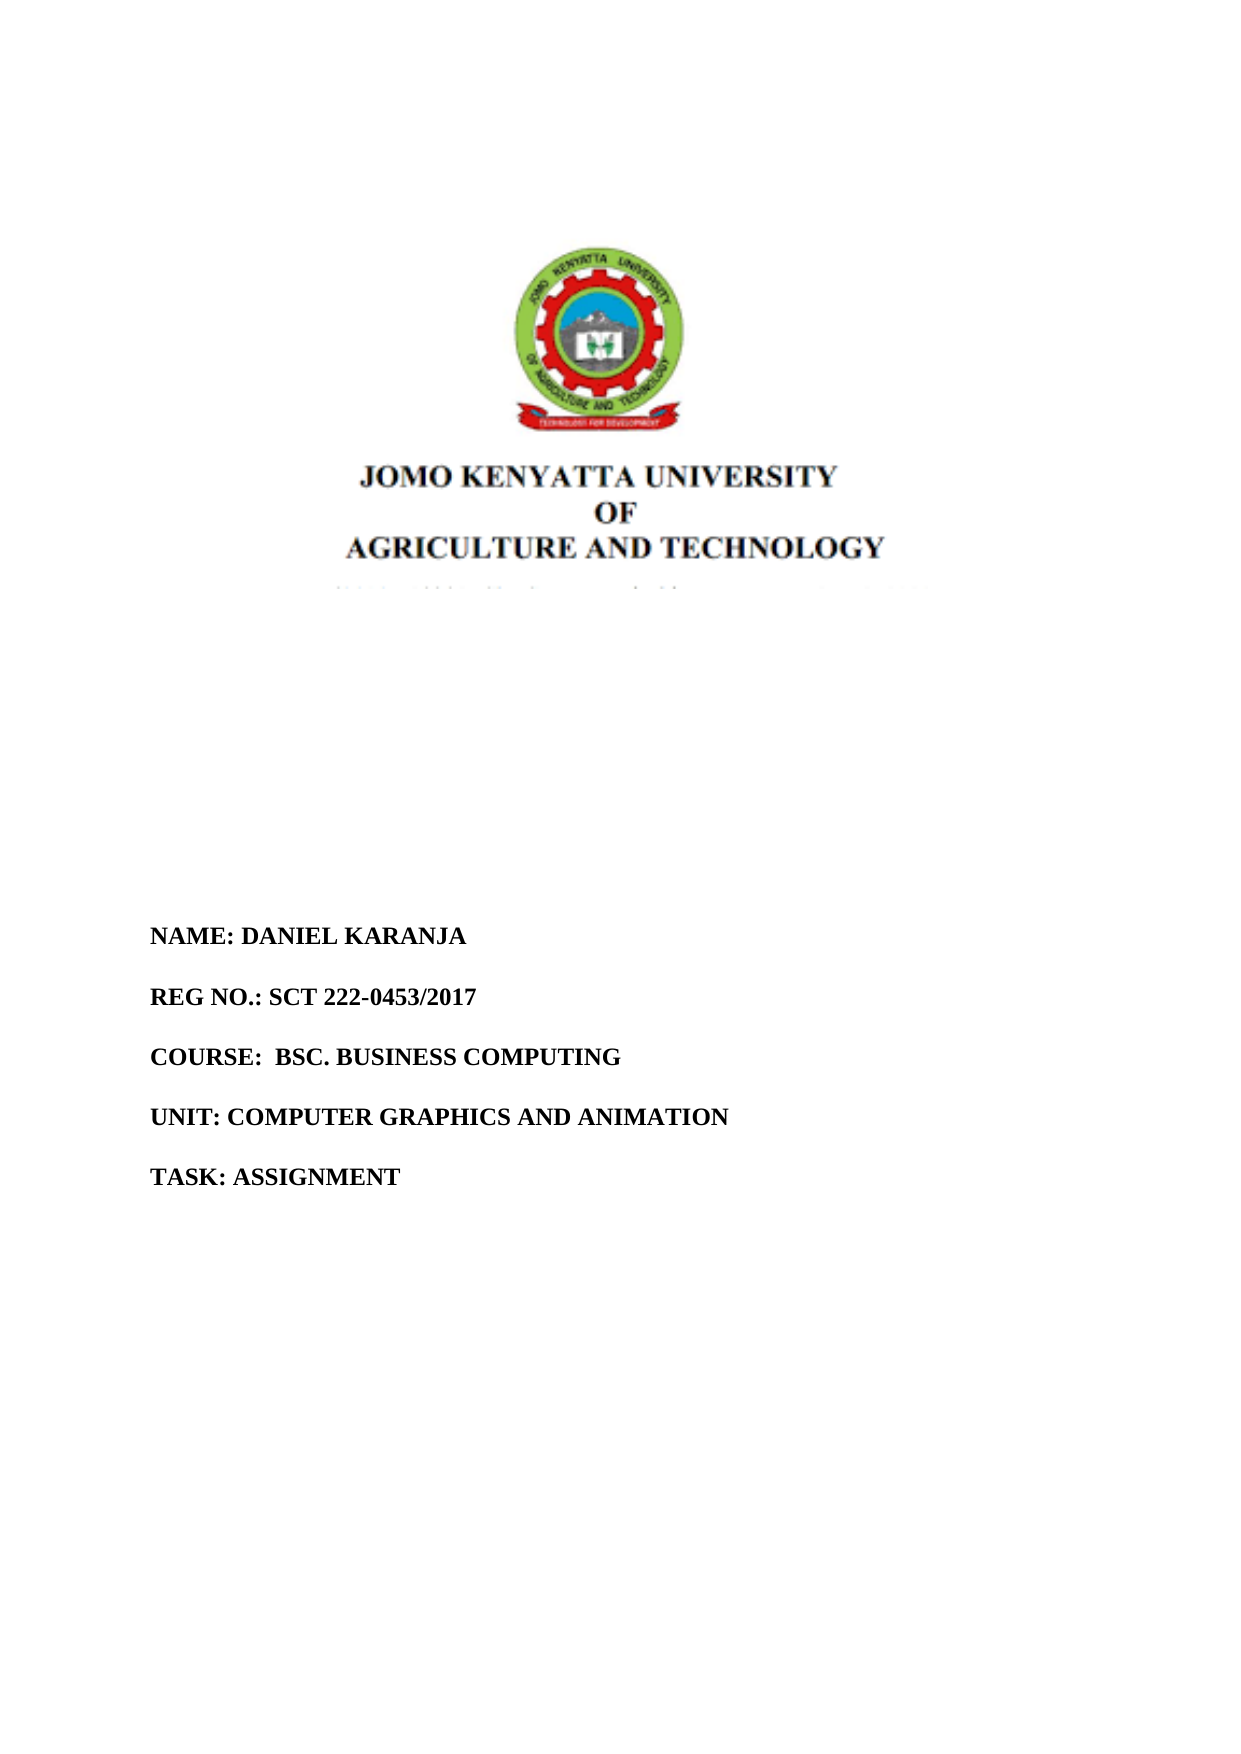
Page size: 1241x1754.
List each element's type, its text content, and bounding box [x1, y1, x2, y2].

text NAME: DANIEL KARANJA [150, 921, 1090, 950]
text REG NO.: SCT 222-0453/2017 [150, 982, 1090, 1010]
picture [312, 210, 928, 589]
text UNIT: COMPUTER GRAPHICS AND ANIMATION [150, 1102, 1090, 1131]
text TASK: ASSIGNMENT [150, 1162, 1090, 1191]
text COURSE: BSC. BUSINESS COMPUTING [150, 1042, 1090, 1071]
